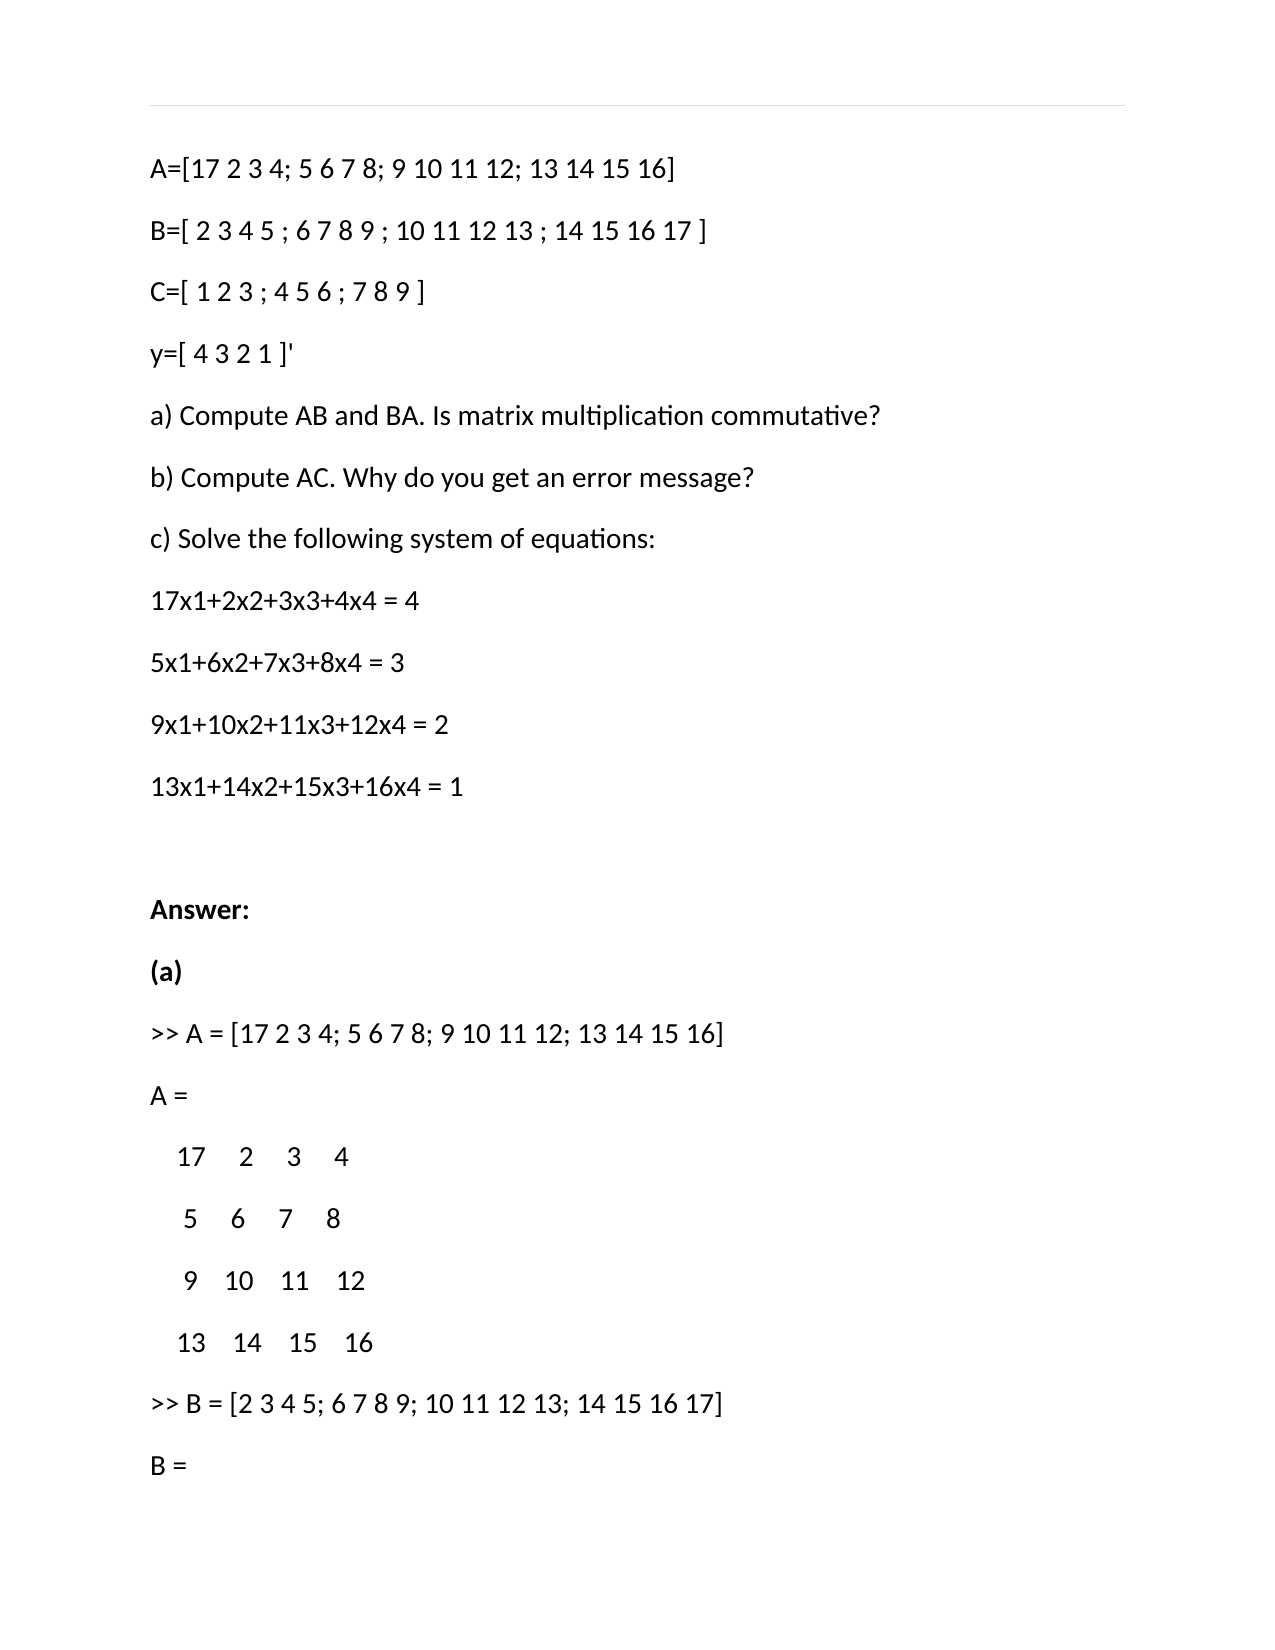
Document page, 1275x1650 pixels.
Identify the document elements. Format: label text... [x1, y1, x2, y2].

text c) Solve the following system of equations: [150, 521, 1125, 556]
text 13 14 15 16 [150, 1324, 1125, 1359]
text 13x1+14x2+15x3+16x4 = 1 [150, 768, 1125, 803]
text B = [150, 1447, 1125, 1483]
text 9 10 11 12 [150, 1262, 1125, 1297]
text (a) [150, 953, 1125, 989]
text A = [150, 1077, 1125, 1112]
text Answer: [150, 891, 1125, 927]
text >> A = [17 2 3 4; 5 6 7 8; 9 10 11 12; 13 14 15 16] [150, 1015, 1125, 1050]
text 9x1+10x2+11x3+12x4 = 2 [150, 706, 1125, 742]
text B=[ 2 3 4 5 ; 6 7 8 9 ; 10 11 12 13 ; 14 15 16 17 ] [150, 212, 1125, 247]
text 17 2 3 4 [150, 1138, 1125, 1174]
text b) Compute AC. Why do you get an error message? [150, 459, 1125, 494]
text 5x1+6x2+7x3+8x4 = 3 [150, 644, 1125, 680]
text C=[ 1 2 3 ; 4 5 6 ; 7 8 9 ] [150, 273, 1125, 309]
text >> B = [2 3 4 5; 6 7 8 9; 10 11 12 13; 14 15 16 17] [150, 1385, 1125, 1421]
text 5 6 7 8 [150, 1200, 1125, 1236]
text 17x1+2x2+3x3+4x4 = 4 [150, 582, 1125, 618]
text A=[17 2 3 4; 5 6 7 8; 9 10 11 12; 13 14 15 16] [150, 150, 1125, 186]
text a) Compute AB and BA. Is matrix multiplication commutative? [150, 397, 1125, 433]
text y=[ 4 3 2 1 ]' [150, 335, 1125, 371]
